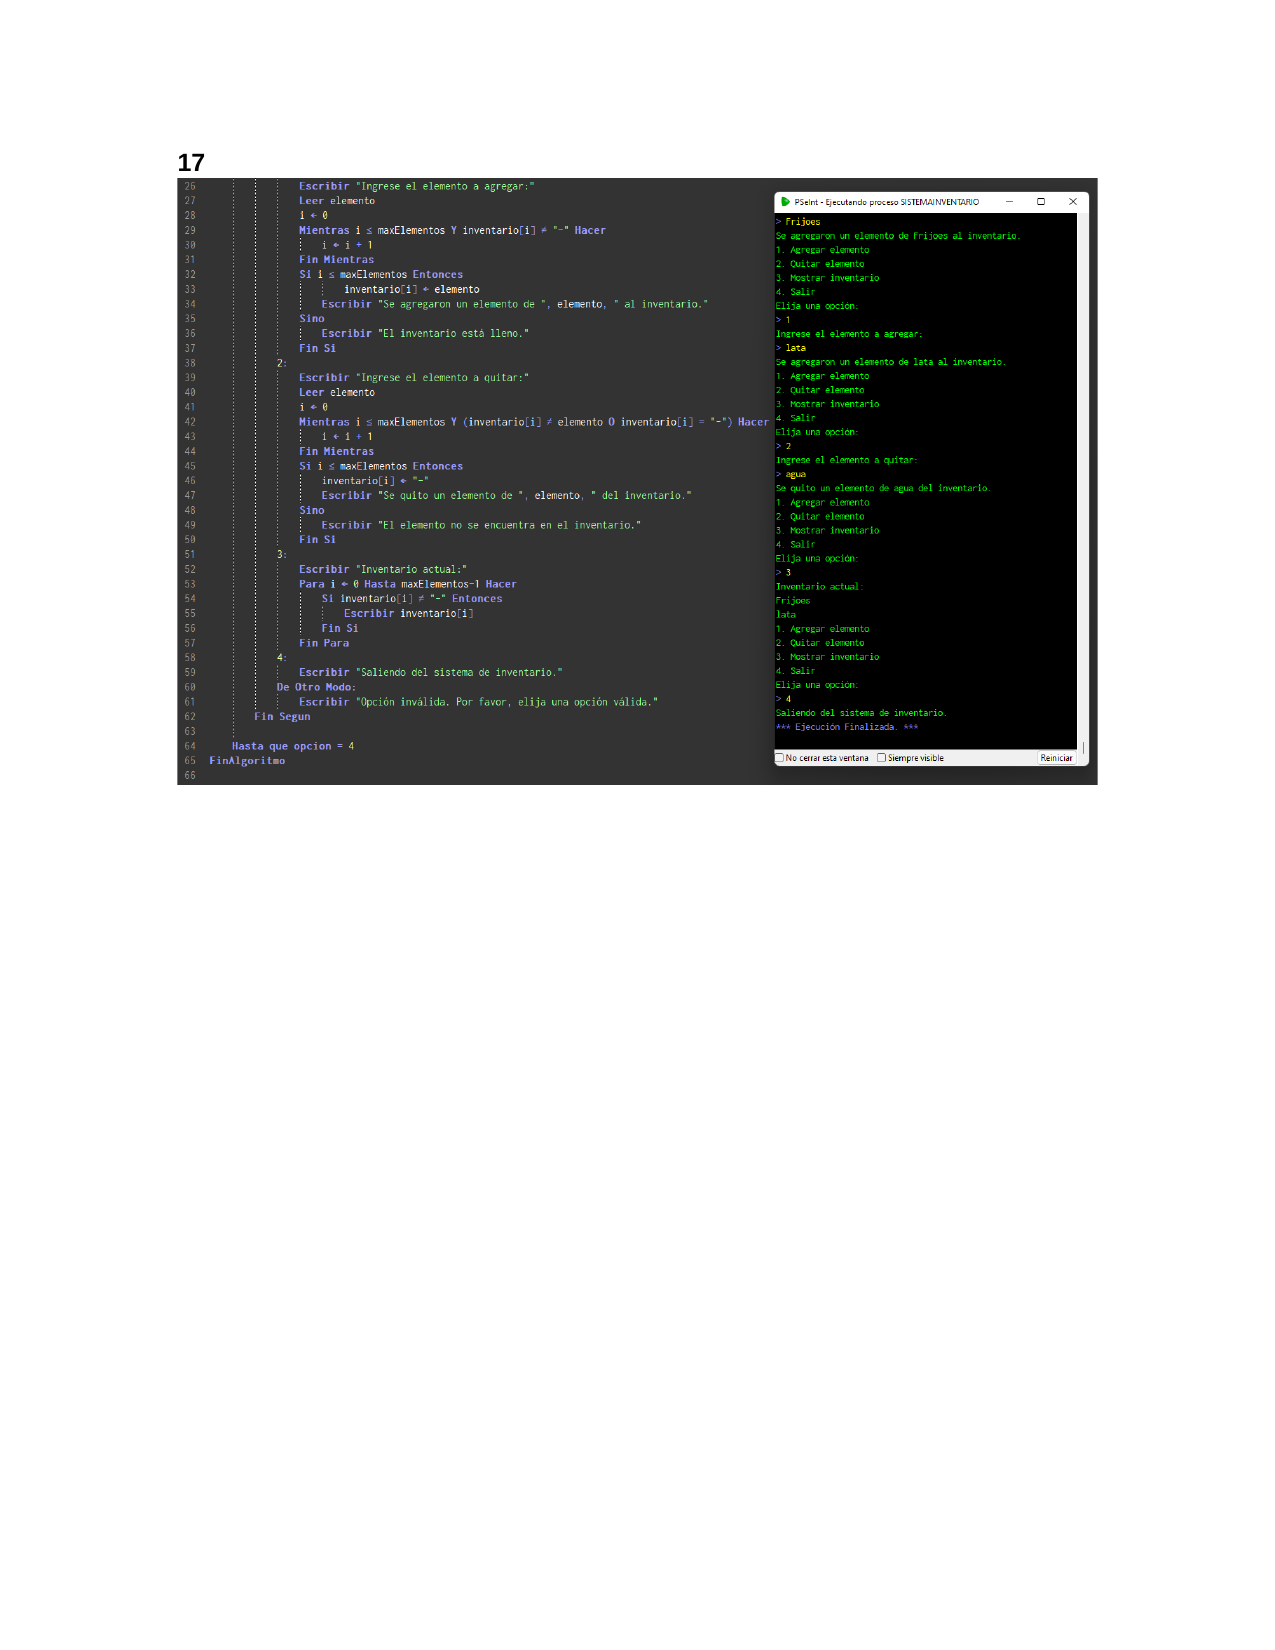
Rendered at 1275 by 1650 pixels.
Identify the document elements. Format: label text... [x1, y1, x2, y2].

picture [177, 178, 1098, 785]
text 17 [177, 148, 1098, 178]
